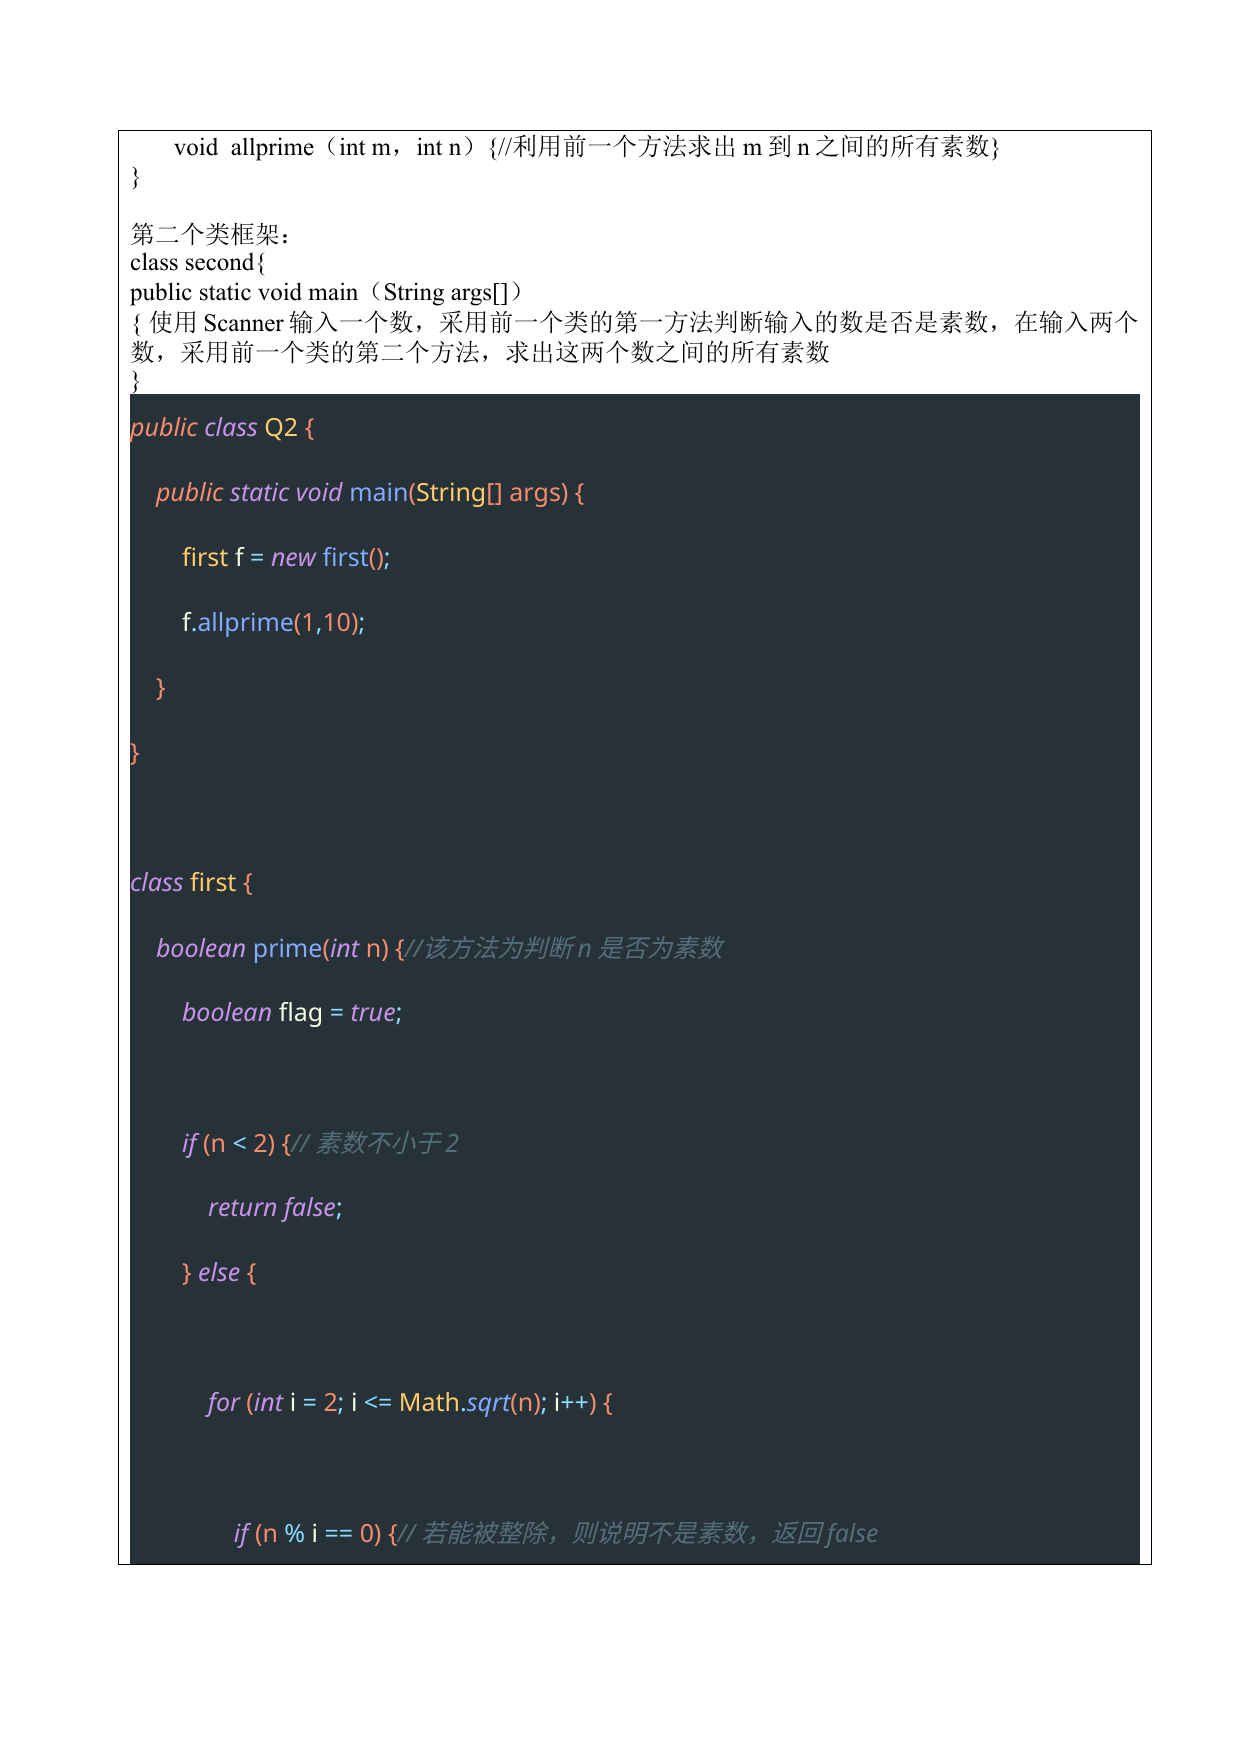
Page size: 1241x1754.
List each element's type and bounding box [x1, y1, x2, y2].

table_cell [119, 131, 1151, 1564]
